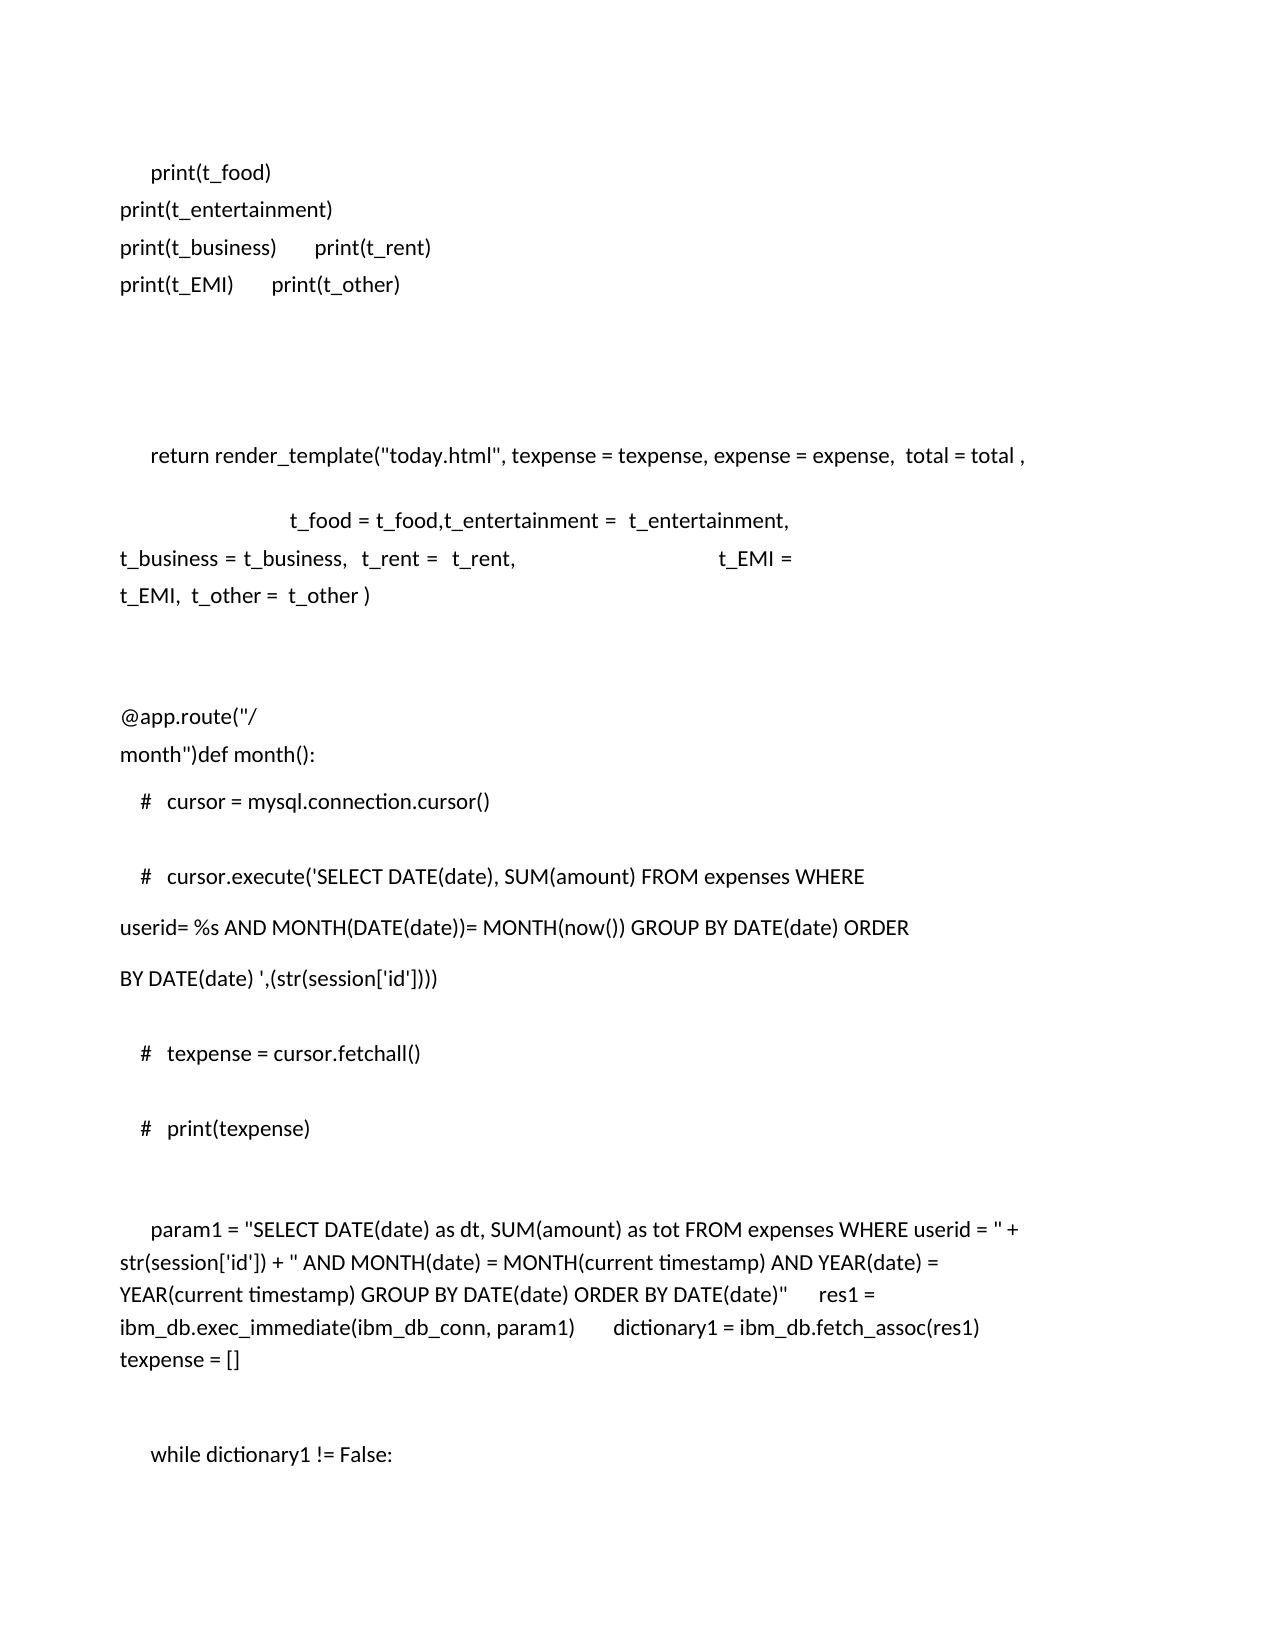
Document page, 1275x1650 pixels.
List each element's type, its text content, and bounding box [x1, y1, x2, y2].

text # print(texpense) [119, 1097, 1048, 1147]
text userid= %s AND MONTH(DATE(date))= MONTH(now()) GROUP BY DATE(date) ORDER [119, 896, 1048, 946]
text return render_template("today.html", texpense = texpense, expense = expense, total = total , [119, 423, 1048, 473]
text param1 = "SELECT DATE(date) as dt, SUM(amount) as tot FROM expenses WHERE userid = " + str(session['id']) + " AND MONTH(date) = MONTH(current timestamp) AND YEAR(date) = YEAR(current timestamp) GROUP BY DATE(date) ORDER BY DATE(date)" res1 = ibm_db.exec_immediate(ibm_db_conn, param1) dictionary1 = ibm_db.fetch_assoc(res1) texpense = [] [119, 1212, 1028, 1374]
text while dictionary1 != False: [119, 1423, 1048, 1473]
text print(t_food) print(t_entertainment) print(t_business) print(t_rent) print(t_EMI) print(t_other) [119, 150, 435, 300]
text t_food = t_food,t_entertainment = t_entertainment, t_business = t_business, t_rent = t_rent, t_EMI = t_EMI, t_other = t_other ) [119, 498, 793, 611]
text # texpense = cursor.fetchall() [119, 1022, 1048, 1072]
text # cursor.execute('SELECT DATE(date), SUM(amount) FROM expenses WHERE [119, 844, 1048, 894]
text # cursor = mysql.connection.cursor() [119, 769, 1048, 819]
text @app.route("/month")def month(): [119, 694, 362, 769]
text BY DATE(date) ',(str(session['id']))) [119, 947, 1048, 997]
